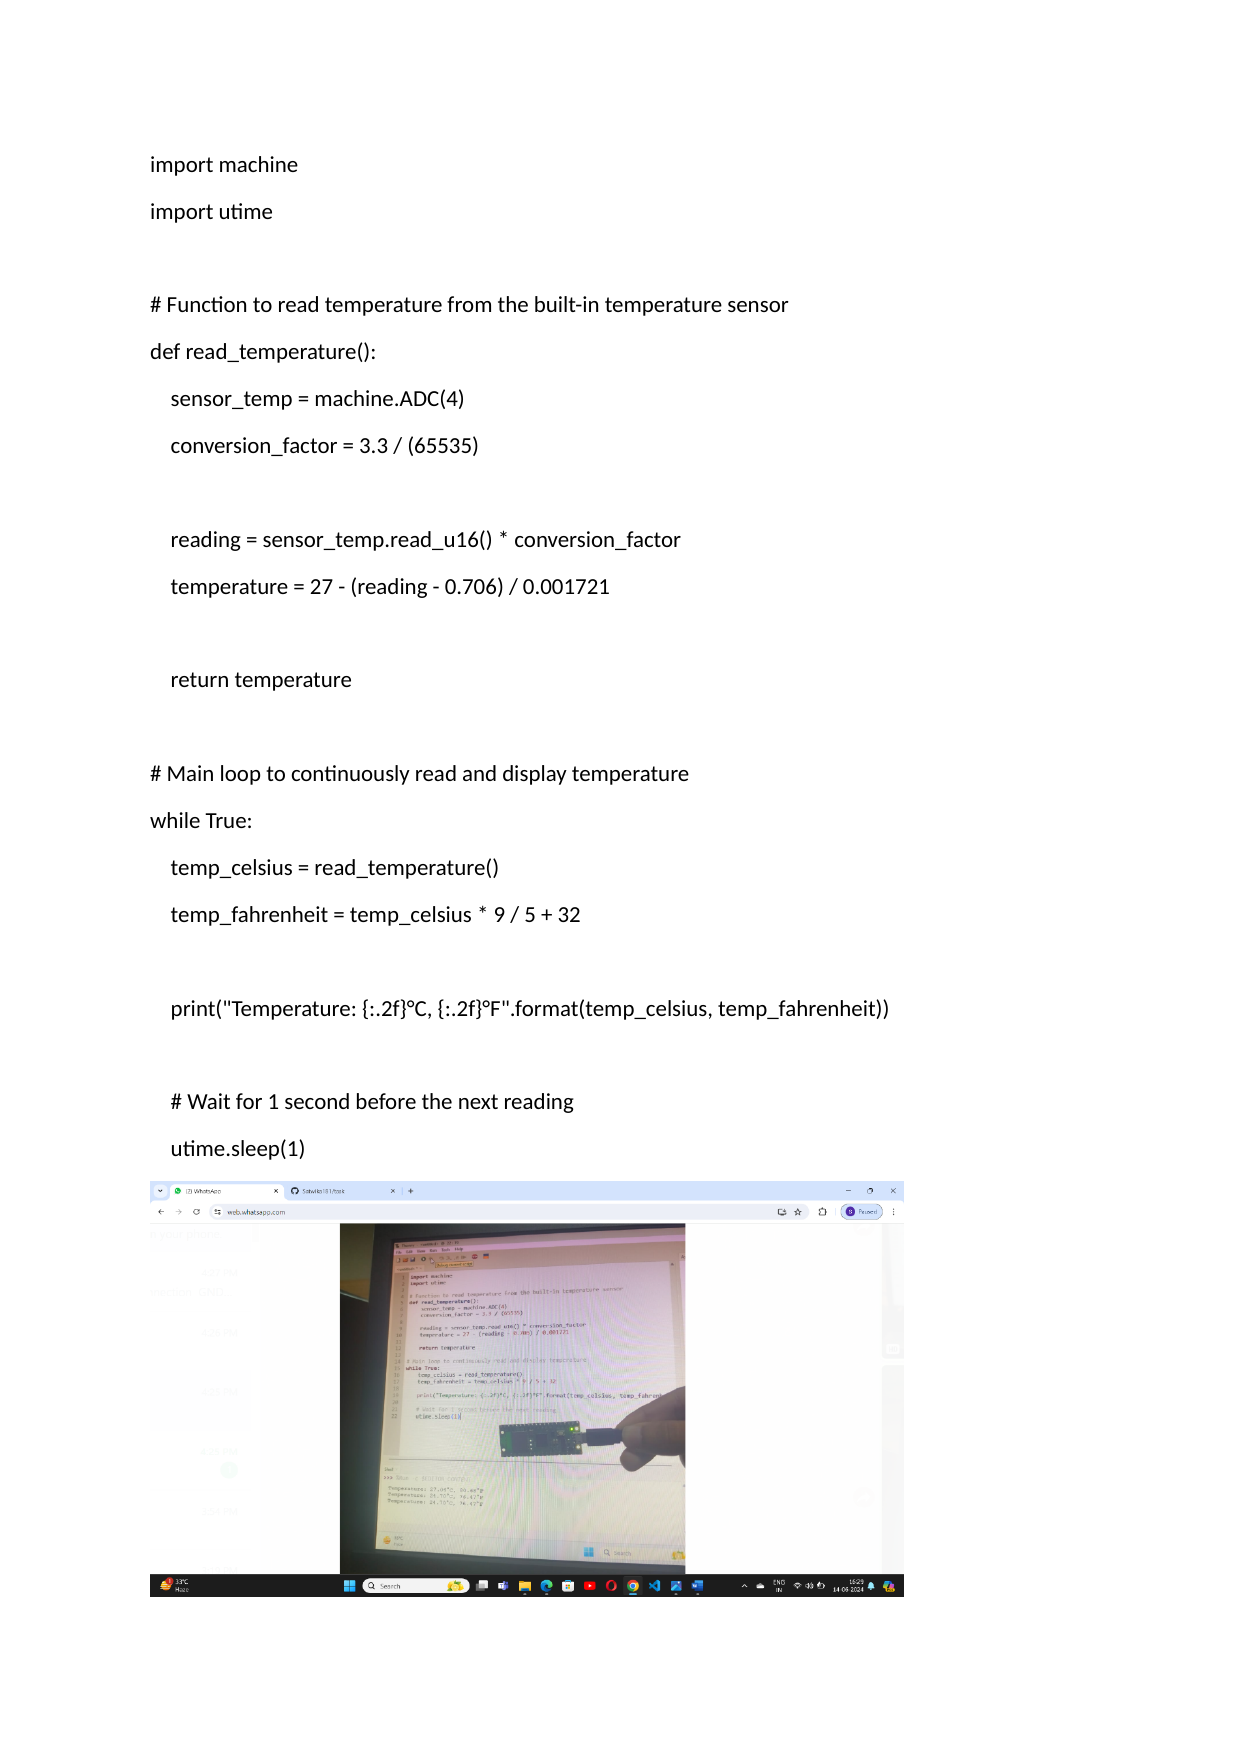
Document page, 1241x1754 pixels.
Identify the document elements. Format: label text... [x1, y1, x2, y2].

text print("Temperature: {:.2f}°C, {:.2f}°F".format(temp_celsius, temp_fahrenheit)) [150, 994, 1090, 1022]
text def read_temperature(): [150, 337, 1090, 366]
text import machine [150, 150, 1090, 178]
text temp_fahrenheit = temp_celsius * 9 / 5 + 32 [150, 900, 1090, 928]
text return temperature [150, 666, 1090, 694]
text temperature = 27 - (reading - 0.706) / 0.001721 [150, 572, 1090, 600]
text conversion_factor = 3.3 / (65535) [150, 431, 1090, 459]
text sensor_temp = machine.ADC(4) [150, 384, 1090, 412]
text utime.sleep(1) [150, 1134, 1090, 1162]
text # Wait for 1 second before the next reading [150, 1087, 1090, 1116]
text import utime [150, 197, 1090, 225]
text while True: [150, 806, 1090, 834]
text temp_celsius = read_temperature() [150, 853, 1090, 881]
text # Function to read temperature from the built-in temperature sensor [150, 291, 1090, 319]
text reading = sensor_temp.read_u16() * conversion_factor [150, 525, 1090, 553]
picture [150, 1181, 904, 1597]
text # Main loop to continuously read and display temperature [150, 759, 1090, 787]
